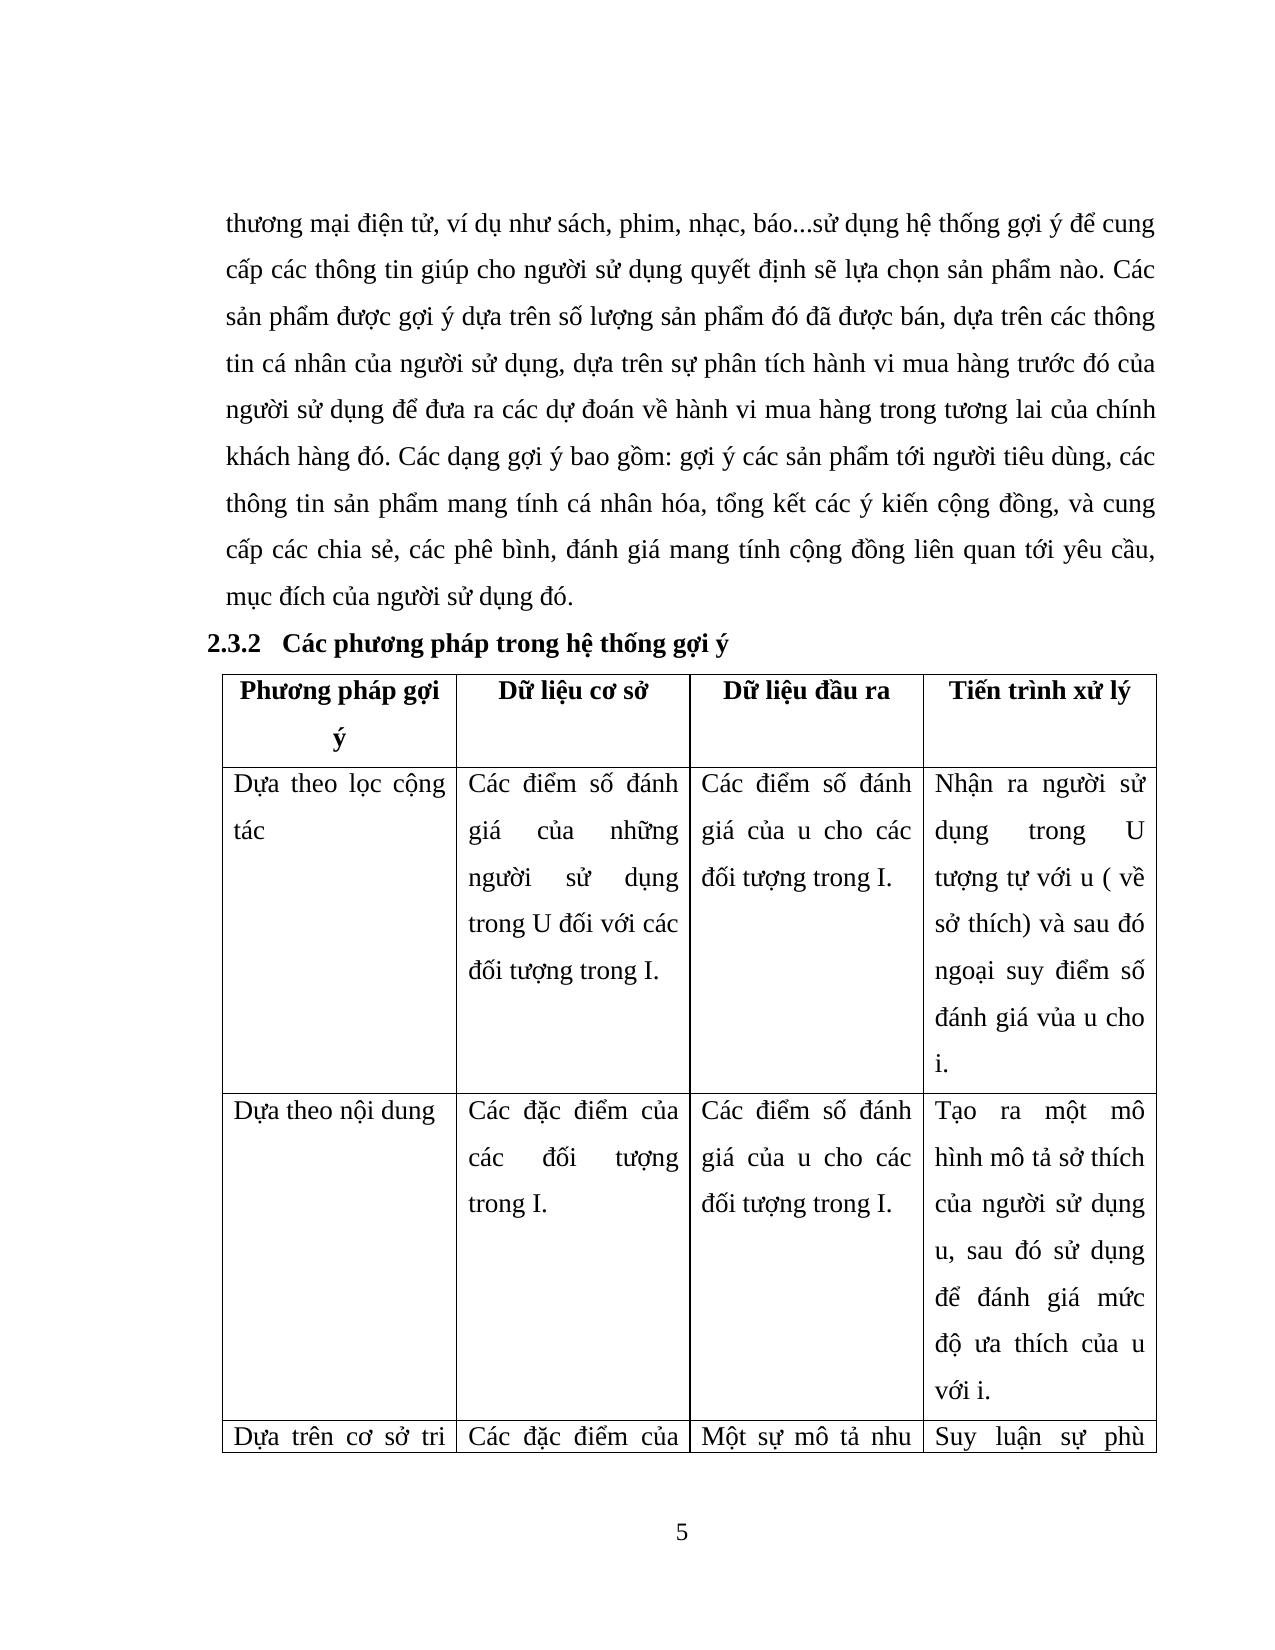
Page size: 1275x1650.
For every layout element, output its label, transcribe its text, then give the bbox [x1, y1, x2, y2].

table_header Dữ liệu cơ sở [457, 675, 689, 767]
table_cell Tạo ra một mô hình mô tả sở thích của người sử dụng u, sau đó sử dụng để đánh giá mức độ ưa thích của u với i. [924, 1094, 1156, 1419]
table_cell Một sự mô tả nhu cầu và sở thích của người sử dụng u. [691, 1421, 923, 1452]
table_cell Dựa theo lọc cộng tác [223, 768, 456, 1093]
table_cell Các điểm số đánh giá của u cho các đối tượng trong I. [691, 1094, 923, 1419]
table_cell Nhận ra người sử dụng trong U tượng tự với u ( về sở thích) và sau đó ngoại suy điểm số đánh giá vủa u cho i. [924, 768, 1156, 1093]
table_cell Các điểm số đánh giá của những người sử dụng trong U đối với các đối tượng trong I. [457, 768, 689, 1093]
table_cell Các điểm số đánh giá của u cho các đối tượng trong I. [691, 768, 923, 1093]
table_header Dữ liệu đầu ra [691, 675, 923, 767]
table_header Tiến trình xử lý [924, 675, 1156, 767]
table_cell Các đặc điểm của các đối tượng trong I. [457, 1094, 689, 1419]
table_header Phương pháp gợi ý [223, 675, 456, 767]
table_cell Dựa theo nội dung [223, 1094, 456, 1419]
table_cell Dựa trên cơ sở tri thức [223, 1421, 456, 1452]
table_cell Suy luận sự phù hợp giữa I và nhu cầu của u. [924, 1421, 1156, 1452]
list Các phương pháp trong hệ thống gợi ý [207, 627, 1157, 658]
